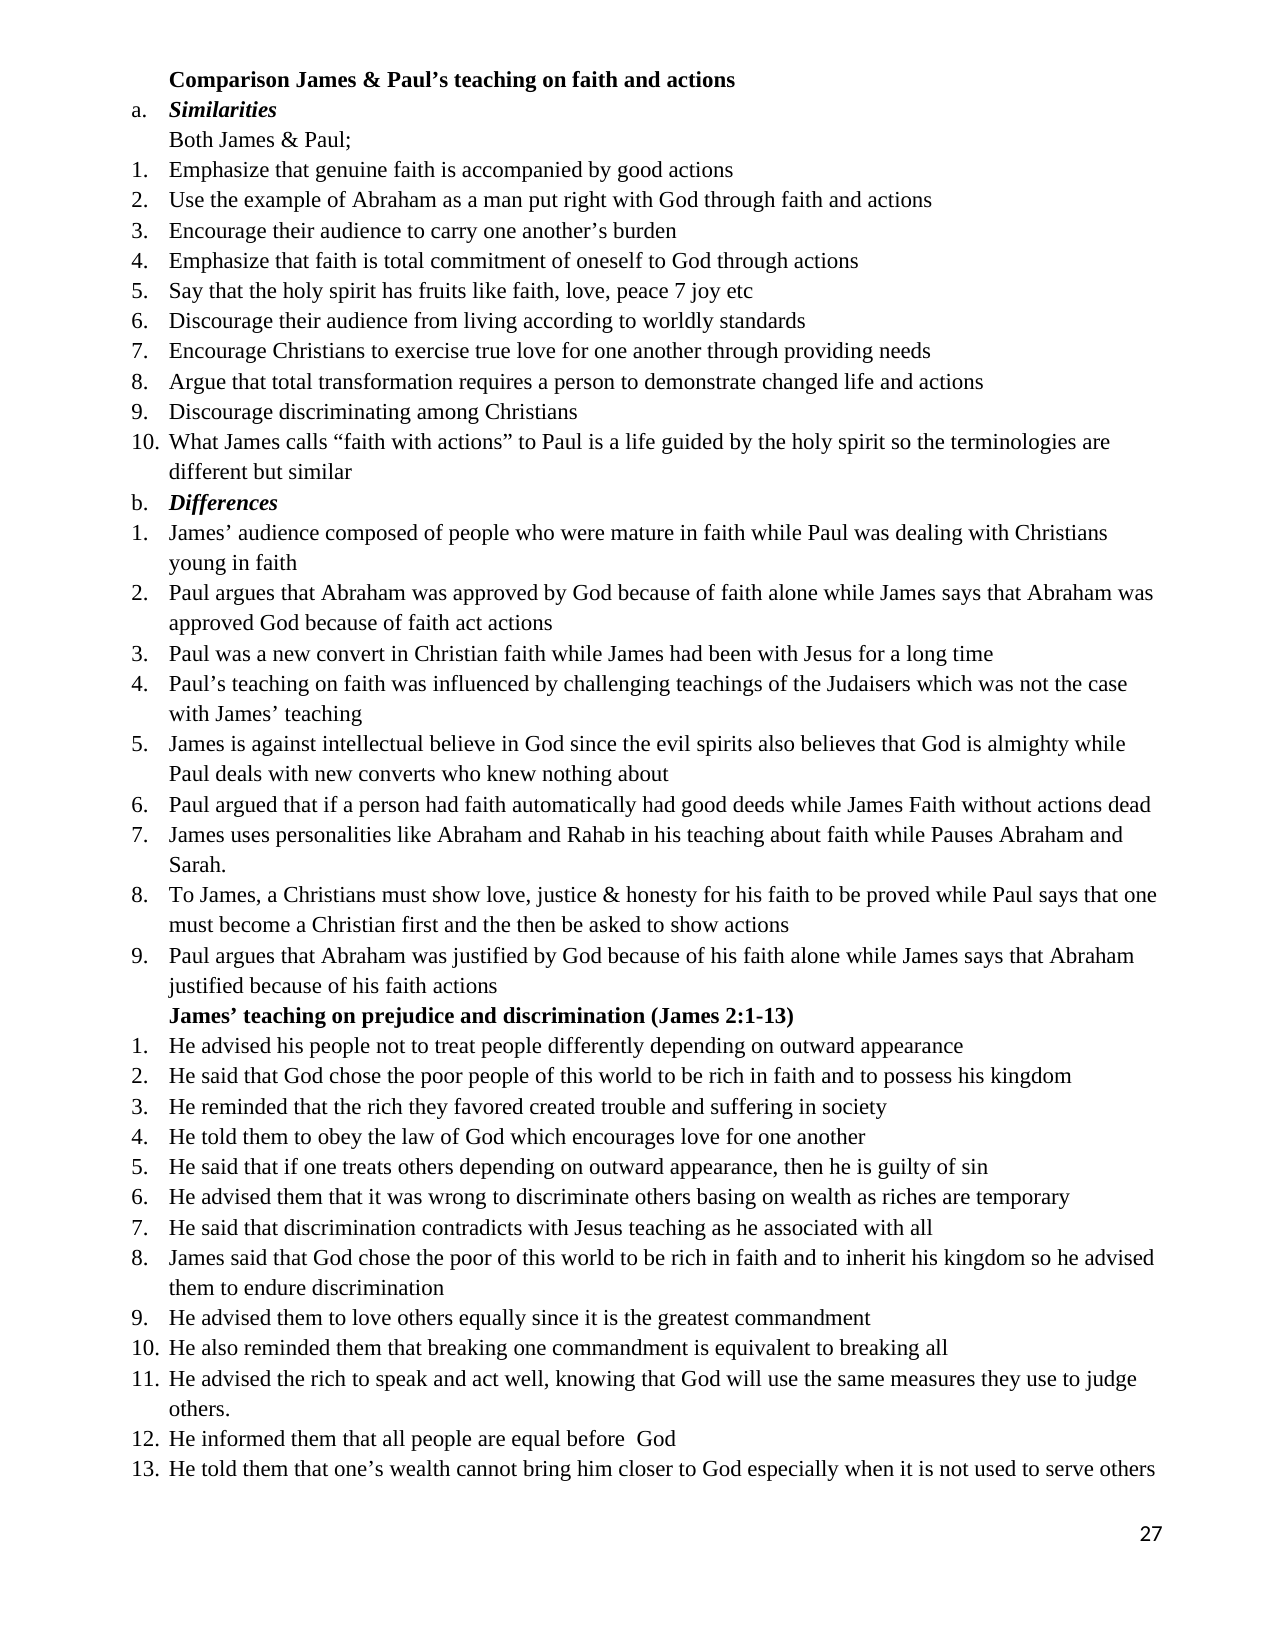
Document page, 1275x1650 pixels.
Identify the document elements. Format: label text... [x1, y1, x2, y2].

list He told them to obey the law of God which encourages love for one another [131, 1123, 1162, 1149]
list He advised his people not to treat people differently depending on outward appearance [131, 1032, 1162, 1059]
list James said that God chose the poor of this world to be rich in faith and to inherit his kingdom so he advised them to endure discrimination [131, 1244, 1162, 1300]
list Comparison James & Paul’s teaching on faith and actions [169, 66, 1162, 92]
list James uses personalities like Abraham and Rahab in his teaching about faith while Pauses Abraham and Sarah. [131, 821, 1162, 877]
list He said that if one treats others depending on outward appearance, then he is guilty of sin [131, 1153, 1162, 1179]
list Discourage their audience from living according to worldly standards [131, 307, 1162, 334]
text Both James & Paul; [169, 126, 1162, 152]
list Use the example of Abraham as a man put right with God through faith and actions [131, 186, 1162, 213]
list He informed them that all people are equal before God [131, 1425, 1162, 1451]
list He advised them to love others equally since it is the greatest commandment [131, 1304, 1162, 1331]
list Similarities [131, 96, 1162, 122]
list Encourage their audience to carry one another’s burden [131, 217, 1162, 243]
list Emphasize that genuine faith is accompanied by good actions [131, 156, 1162, 183]
list What James calls “faith with actions” to Paul is a life guided by the holy spirit so the terminologies are different but similar [131, 428, 1162, 485]
list He reminded that the rich they favored created trouble and suffering in society [131, 1093, 1162, 1119]
list Discourage discriminating among Christians [131, 398, 1162, 424]
list He said that God chose the poor people of this world to be rich in faith and to possess his kingdom [131, 1062, 1162, 1089]
list He advised them that it was wrong to discriminate others basing on wealth as riches are temporary [131, 1183, 1162, 1210]
list Emphasize that faith is total commitment of oneself to God through actions [131, 247, 1162, 273]
list He advised the rich to speak and act well, knowing that God will use the same measures they use to judge others. [131, 1364, 1162, 1421]
list Encourage Christians to exercise true love for one another through providing needs [131, 337, 1162, 364]
list He said that discrimination contradicts with Jesus teaching as he associated with all [131, 1213, 1162, 1240]
list He told them that one’s wealth cannot bring him closer to God especially when it is not used to serve others [131, 1455, 1162, 1482]
list He also reminded them that breaking one commandment is equivalent to breaking all [131, 1334, 1162, 1361]
list James is against intellectual believe in God since the evil spirits also believes that God is almighty while Paul deals with new converts who knew nothing about [131, 730, 1162, 787]
list Paul argued that if a person had faith automatically had good deeds while James Faith without actions dead [131, 791, 1162, 817]
list Differences [131, 488, 1162, 515]
list Paul was a new convert in Christian faith while James had been with Jesus for a long time [131, 639, 1162, 666]
list Paul argues that Abraham was approved by God because of faith alone while James says that Abraham was approved God because of faith act actions [131, 579, 1162, 636]
list James’ teaching on prejudice and discrimination (James 2:1-13) [169, 1002, 1162, 1028]
list Paul argues that Abraham was justified by God because of his faith alone while James says that Abraham justified because of his faith actions [131, 942, 1162, 998]
list Say that the holy spirit has fruits like faith, love, peace 7 joy etc [131, 277, 1162, 303]
list To James, a Christians must show love, justice & honesty for his faith to be proved while Paul says that one must become a Christian first and the then be asked to show actions [131, 881, 1162, 938]
list Argue that total transformation requires a person to demonstrate changed life and actions [131, 368, 1162, 394]
list James’ audience composed of people who were mature in faith while Paul was dealing with Christians young in faith [131, 519, 1162, 575]
list Paul’s teaching on faith was influenced by challenging teachings of the Judaisers which was not the case with James’ teaching [131, 670, 1162, 726]
